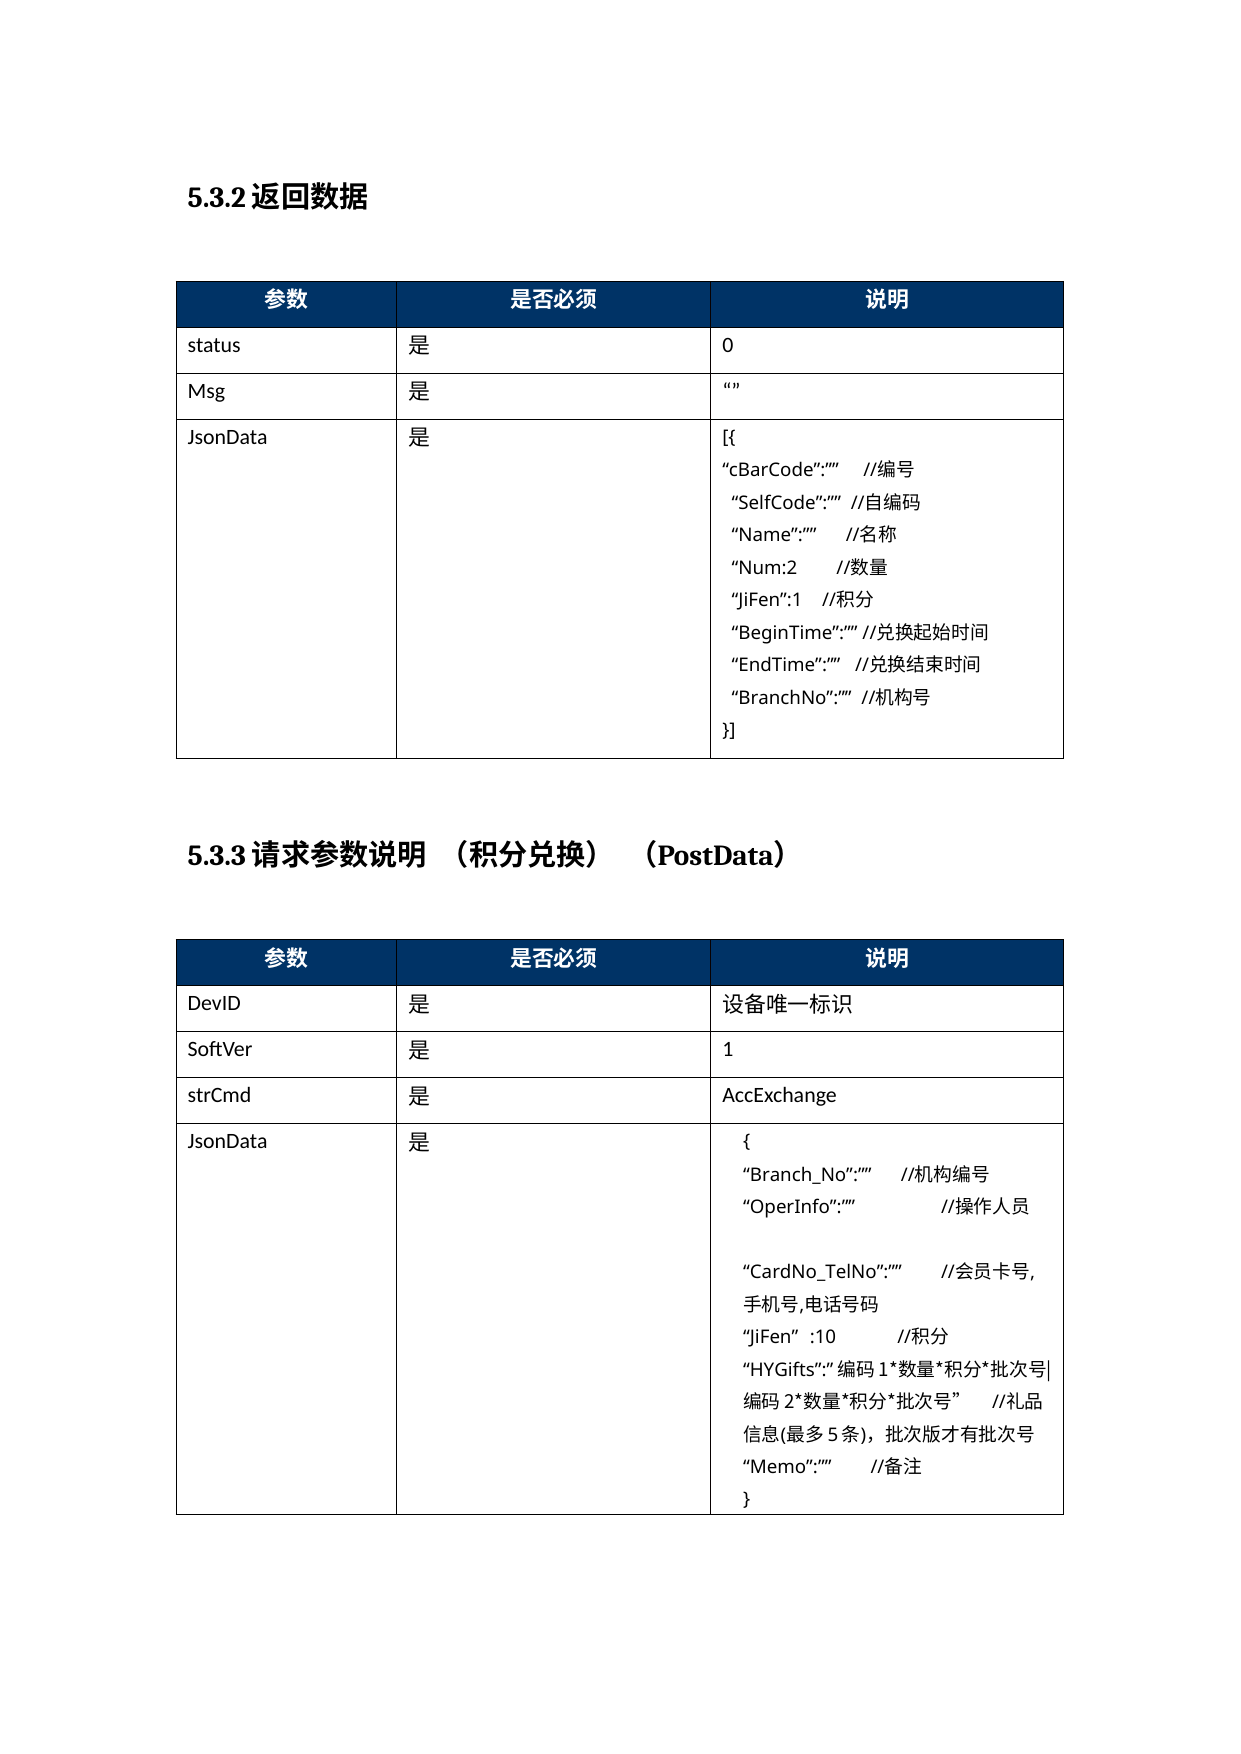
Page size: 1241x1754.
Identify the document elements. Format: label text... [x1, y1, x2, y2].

table_header 是否必须 [397, 940, 710, 985]
table_cell 是 [397, 986, 710, 1031]
table_cell AccExchange [711, 1078, 1063, 1123]
table_cell JsonData [177, 1124, 396, 1514]
table_cell [{ “cBarCode”:”” //编号 “SelfCode”:”” //自编码 “Name”:”” //名称 “Num:2 //数量 “JiFen”:1 //积分 “BeginTime”:”” //兑换起始时间 “EndTime”:”” //兑换结束时间 “BranchNo”:”” //机构号 }] [711, 420, 1063, 757]
table_cell 是 [397, 1124, 710, 1514]
table_cell JsonData [177, 420, 396, 757]
table_cell { “Branch_No”:”” //机构编号 “OperInfo”:”” //操作人员 “CardNo_TelNo”:”” //会员卡号,手机号,电话号码 “JiFen” :10 //积分 “HYGifts”:” 编码1*数量*积分*批次号|编码2*数量*积分*批次号” //礼品信息(最多5条)，批次版才有批次号 “Memo”:”” //备注 } [711, 1124, 1063, 1514]
table_cell 是 [397, 1078, 710, 1123]
table_cell 设备唯一标识 [711, 986, 1063, 1031]
table_cell strCmd [177, 1078, 396, 1123]
table_cell 是 [397, 328, 710, 373]
table_cell 是 [397, 420, 710, 757]
table_cell DevID [177, 986, 396, 1031]
subtitle 5.3.3请求参数说明 （积分兑换） （PostData） [187, 820, 1053, 885]
table_header 说明 [711, 940, 1063, 985]
table_cell “” [711, 374, 1063, 419]
table_header 参数 [177, 282, 396, 327]
table_cell 是 [397, 1032, 710, 1077]
table_cell 0 [711, 328, 1063, 373]
subtitle 5.3.2返回数据 [187, 162, 1053, 227]
table_header 是否必须 [397, 282, 710, 327]
table_header 参数 [177, 940, 396, 985]
table_cell SoftVer [177, 1032, 396, 1077]
table_cell status [177, 328, 396, 373]
table_cell Msg [177, 374, 396, 419]
table_cell 是 [397, 374, 710, 419]
table_header 说明 [711, 282, 1063, 327]
table_cell 1 [711, 1032, 1063, 1077]
